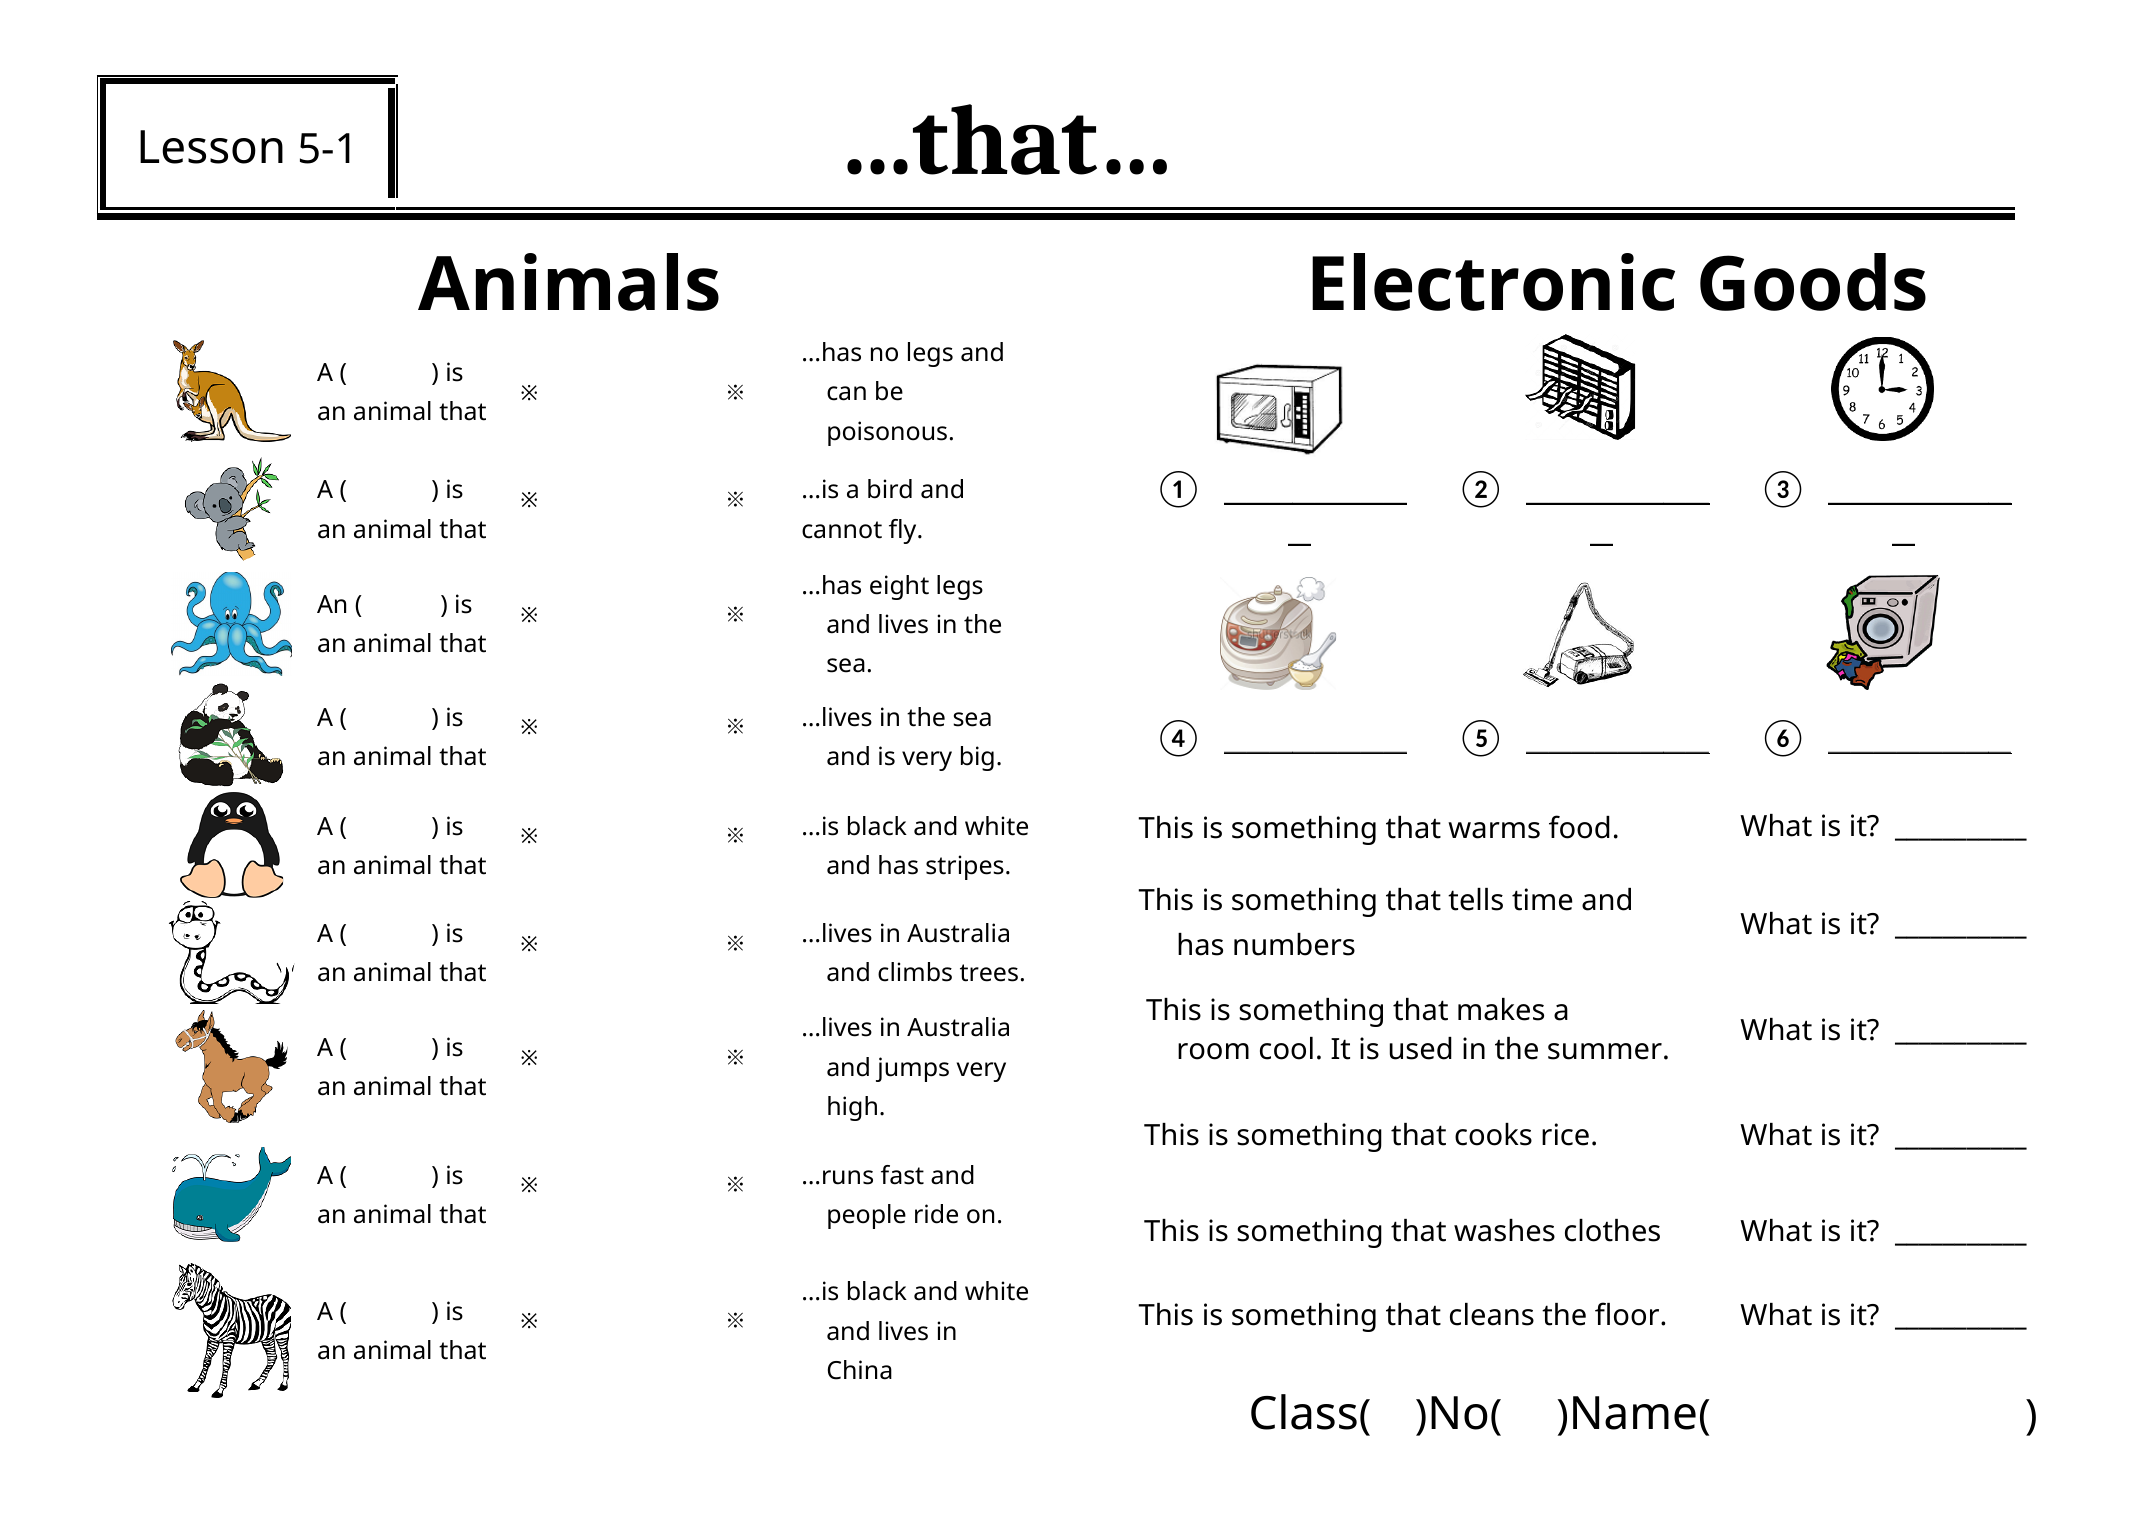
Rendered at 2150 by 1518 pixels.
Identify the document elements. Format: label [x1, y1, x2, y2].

picture [172, 1263, 291, 1398]
picture [1522, 577, 1639, 690]
picture [168, 901, 295, 1004]
picture [172, 1147, 291, 1242]
picture [1206, 355, 1350, 461]
picture [175, 1010, 288, 1123]
picture [1220, 577, 1337, 690]
picture [180, 792, 284, 898]
picture [1525, 334, 1636, 440]
picture [1831, 337, 1934, 441]
picture [1824, 573, 1941, 690]
picture [172, 339, 291, 443]
picture [171, 572, 292, 676]
picture [176, 683, 287, 789]
picture [183, 456, 280, 562]
